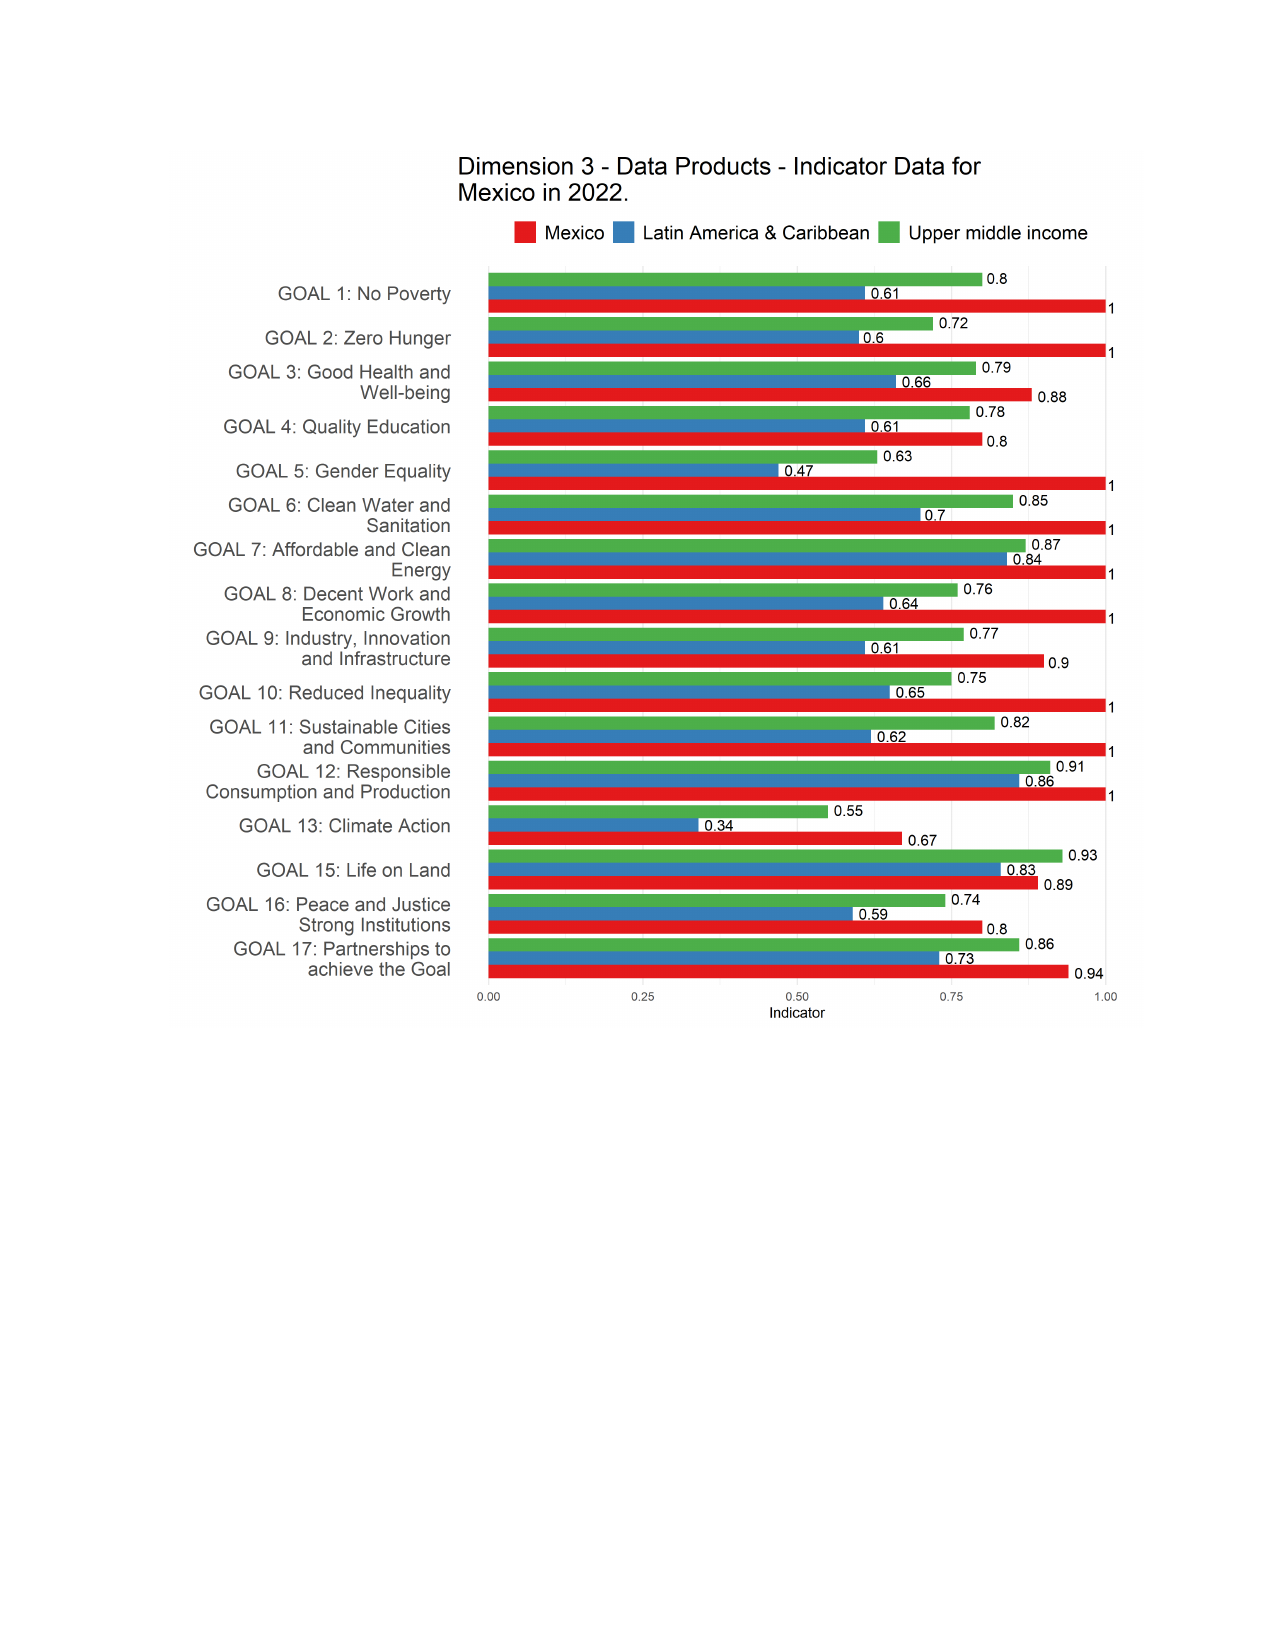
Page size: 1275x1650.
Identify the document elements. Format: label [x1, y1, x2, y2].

picture [168, 150, 1144, 1028]
